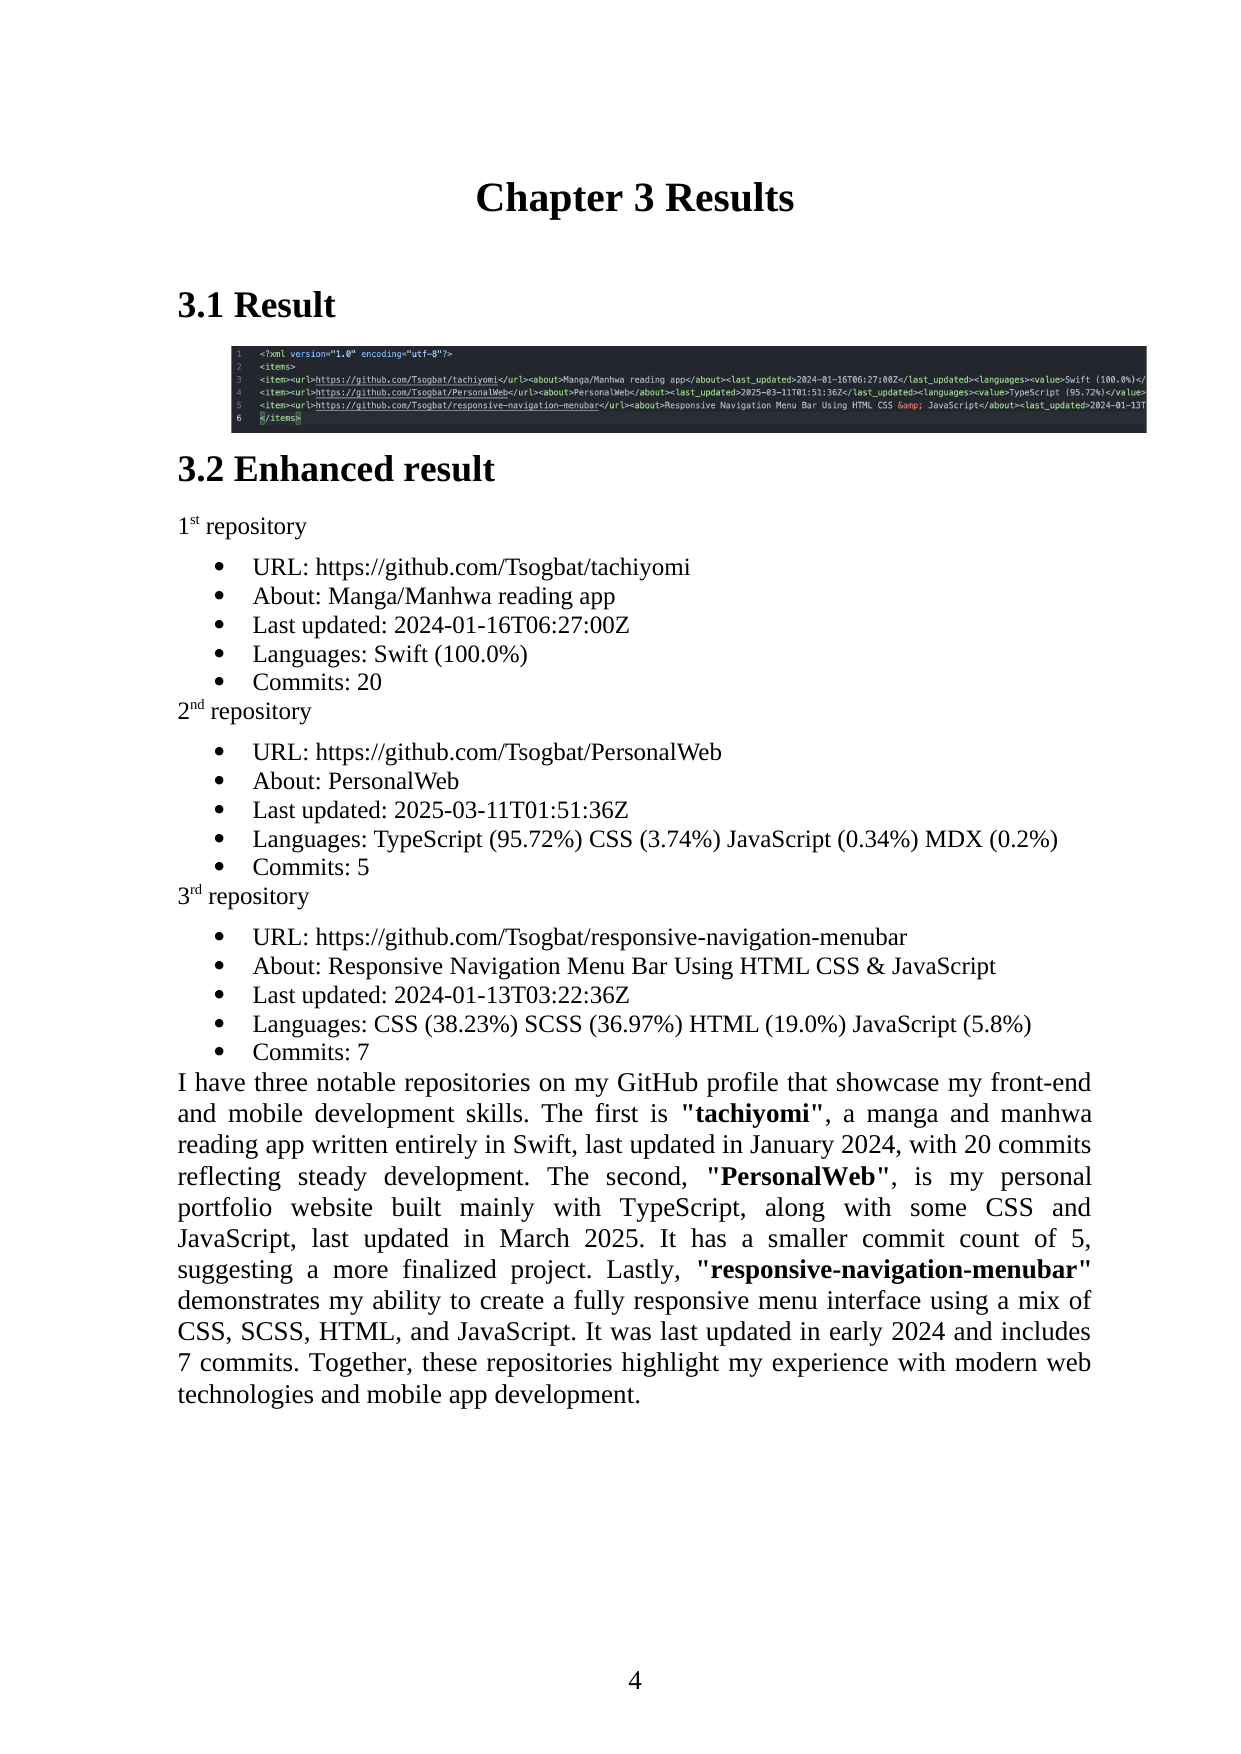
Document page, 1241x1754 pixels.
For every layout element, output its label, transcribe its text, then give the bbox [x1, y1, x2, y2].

list Last updated: 2024-01-13T03:22:36Z [215, 980, 1092, 1009]
text I have three notable repositories on my GitHub profile that showcase my front-end and mobile development skills. The first is "tachiyomi", a manga and manhwa reading app written entirely in Swift, last updated in January 2024, with 20 commits reflecting steady development. The second, "PersonalWeb", is my personal portfolio website built mainly with TypeScript, along with some CSS and JavaScript, last updated in March 2025. It has a smaller commit count of 5, suggesting a more finalized project. Lastly, "responsive-navigation-menubar" demonstrates my ability to create a fully responsive menu interface using a mix of CSS, SCSS, HTML, and JavaScript. It was last updated in early 2024 and includes 7 commits. Together, these repositories highlight my experience with modern web technologies and mobile app development. [177, 1066, 1092, 1409]
list About: Manga/Manhwa reading app [215, 581, 1092, 610]
text 2nd repository [177, 696, 1092, 725]
list Last updated: 2025-03-11T01:51:36Z [215, 795, 1092, 824]
subtitle Result [177, 282, 1092, 325]
list Last updated: 2024-01-16T06:27:00Z [215, 610, 1092, 639]
text 3rd repository [177, 881, 1092, 910]
subtitle Results [177, 173, 1092, 221]
list About: Responsive Navigation Menu Bar Using HTML CSS & JavaScript [215, 951, 1092, 980]
text 1st repository [177, 511, 1092, 540]
list Commits: 5 [215, 852, 1092, 881]
list URL: https://github.com/Tsogbat/tachiyomi [215, 552, 1092, 581]
list Languages: CSS (38.23%) SCSS (36.97%) HTML (19.0%) JavaScript (5.8%) [215, 1009, 1092, 1037]
list Commits: 7 [215, 1037, 1092, 1066]
list Commits: 20 [215, 667, 1092, 696]
list About: PersonalWeb [215, 766, 1092, 795]
picture [231, 346, 1147, 433]
subtitle Enhanced result [177, 447, 1092, 490]
list URL: https://github.com/Tsogbat/responsive-navigation-menubar [215, 922, 1092, 951]
list Languages: TypeScript (95.72%) CSS (3.74%) JavaScript (0.34%) MDX (0.2%) [215, 824, 1092, 852]
list URL: https://github.com/Tsogbat/PersonalWeb [215, 737, 1092, 766]
list Languages: Swift (100.0%) [215, 639, 1092, 667]
